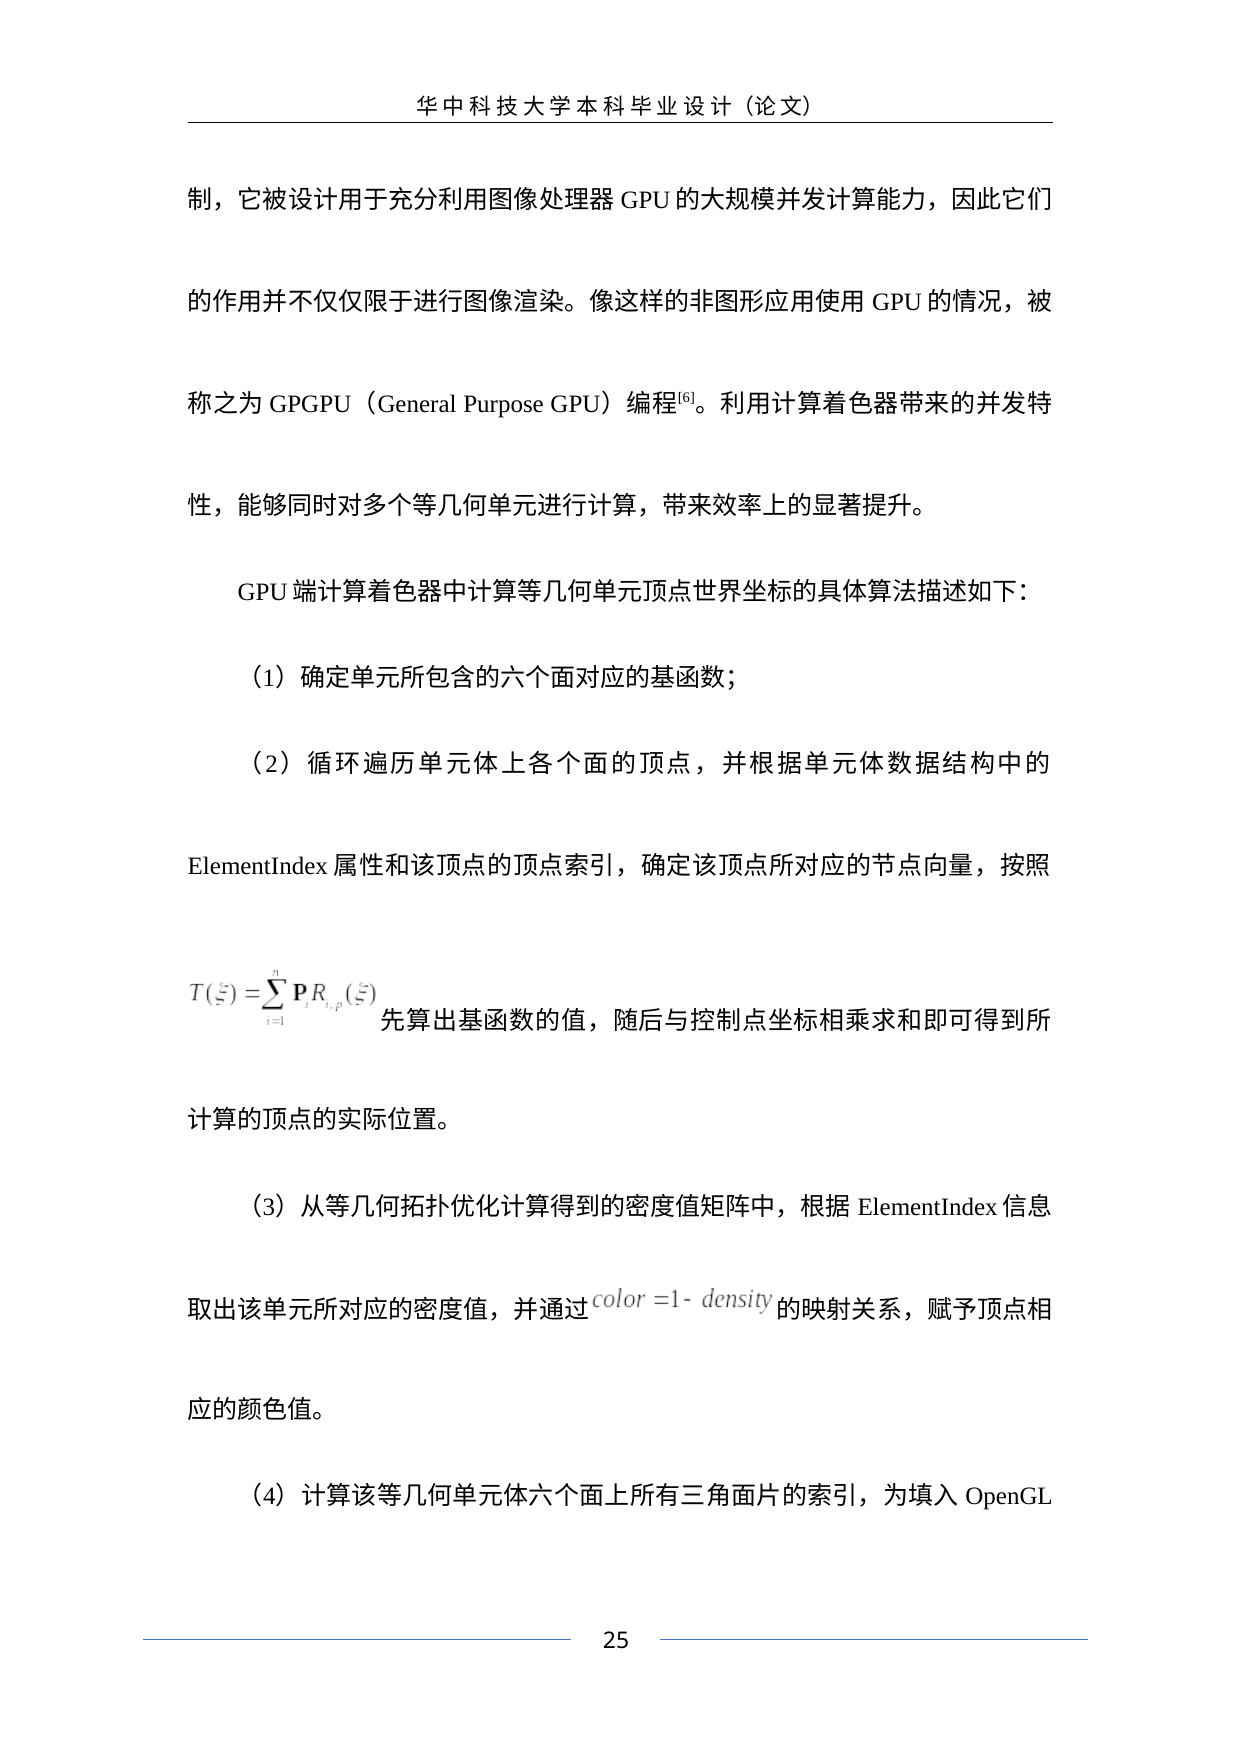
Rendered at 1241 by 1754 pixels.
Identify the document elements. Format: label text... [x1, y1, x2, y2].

text （2）循环遍历单元体上各个面的顶点，并根据单元体数据结构中的ElementIndex属性和该顶点的顶点索引，确定该顶点所对应的节点向量，按照先算出基函数的值，随后与控制点坐标相乘求和即可得到所计算的顶点的实际位置。 [187, 728, 1053, 1152]
text GPU端计算着色器中计算等几何单元顶点世界坐标的具体算法描述如下： [187, 556, 1053, 623]
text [187, 164, 1053, 537]
text （1）确定单元所包含的六个面对应的基函数； [187, 642, 1053, 709]
text （3）从等几何拓扑优化计算得到的密度值矩阵中，根据ElementIndex信息取出该单元所对应的密度值，并通过的映射关系，赋予顶点相应的颜色值。 [187, 1170, 1053, 1442]
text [187, 1460, 1053, 1528]
